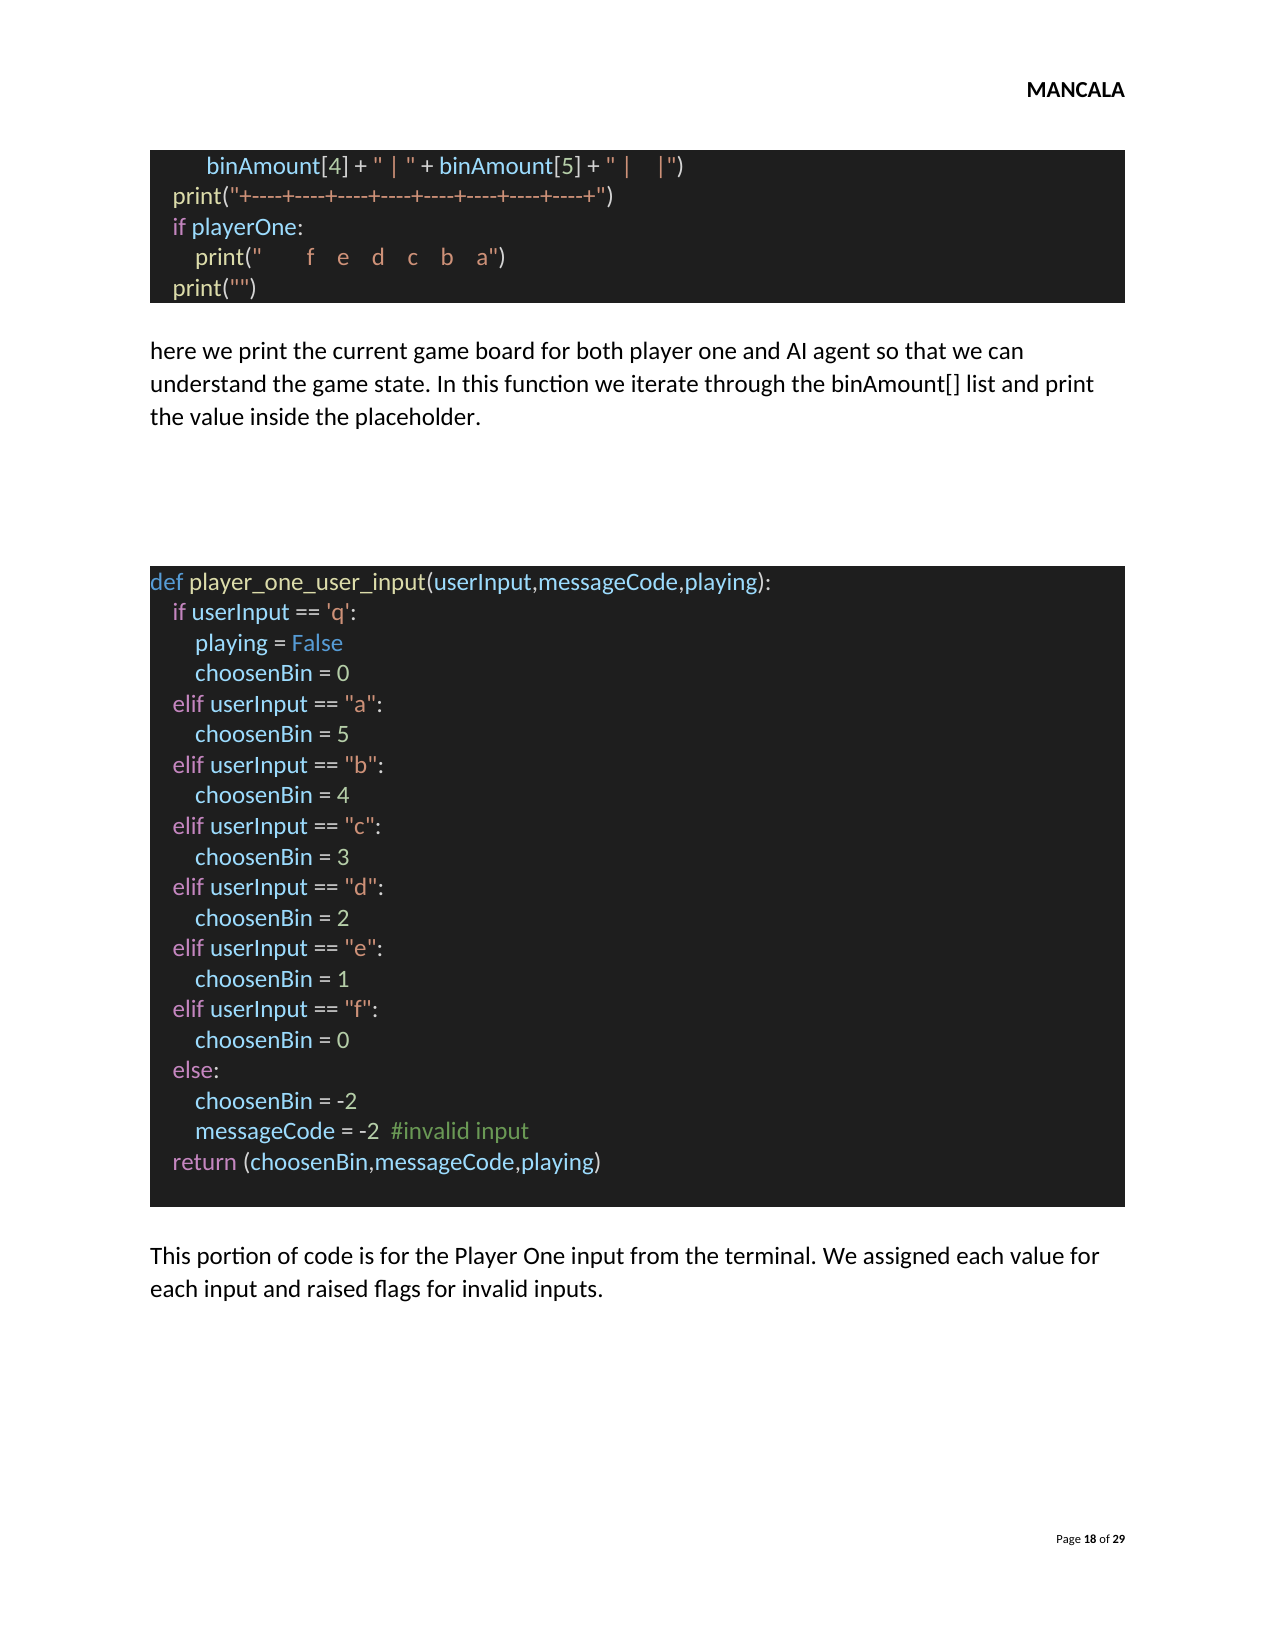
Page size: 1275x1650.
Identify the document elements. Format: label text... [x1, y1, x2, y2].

text choosenBin = -2 [150, 1085, 1125, 1115]
text elif userInput == "c": [150, 810, 1125, 841]
text choosenBin = 0 [150, 657, 1125, 688]
text choosenBin = 3 [150, 841, 1125, 871]
text choosenBin = 2 [150, 902, 1125, 932]
text playing = False [150, 627, 1125, 657]
text here we print the current game board for both player one and AI agent so that we can understand the game state. In this function we iterate through the binAmount[] list and print the value inside the placeholder. [150, 336, 1125, 432]
text if userInput == 'q': [150, 596, 1125, 627]
text choosenBin = 0 [150, 1024, 1125, 1054]
text messageCode = -2 #invalid input [150, 1115, 1125, 1146]
text This portion of code is for the Player One input from the terminal. We assigned each value for each input and raised flags for invalid inputs. [150, 1240, 1125, 1303]
text def player_one_user_input(userInput,messageCode,playing): [150, 566, 1125, 596]
text choosenBin = 4 [150, 779, 1125, 810]
text elif userInput == "f": [150, 993, 1125, 1024]
text print("+----+----+----+----+----+----+----+----+") [150, 181, 1125, 211]
text else: [150, 1054, 1125, 1085]
text choosenBin = 5 [150, 718, 1125, 749]
text return (choosenBin,messageCode,playing) [150, 1146, 1125, 1176]
text elif userInput == "b": [150, 749, 1125, 779]
text elif userInput == "d": [150, 871, 1125, 902]
text if playerOne: [150, 211, 1125, 242]
text print(" f e d c b a") [150, 242, 1125, 272]
text choosenBin = 1 [150, 963, 1125, 993]
text elif userInput == "a": [150, 688, 1125, 718]
text elif userInput == "e": [150, 932, 1125, 963]
text binAmount[4] + " | " + binAmount[5] + " | |") [150, 150, 1125, 181]
text print("") [150, 272, 1125, 303]
